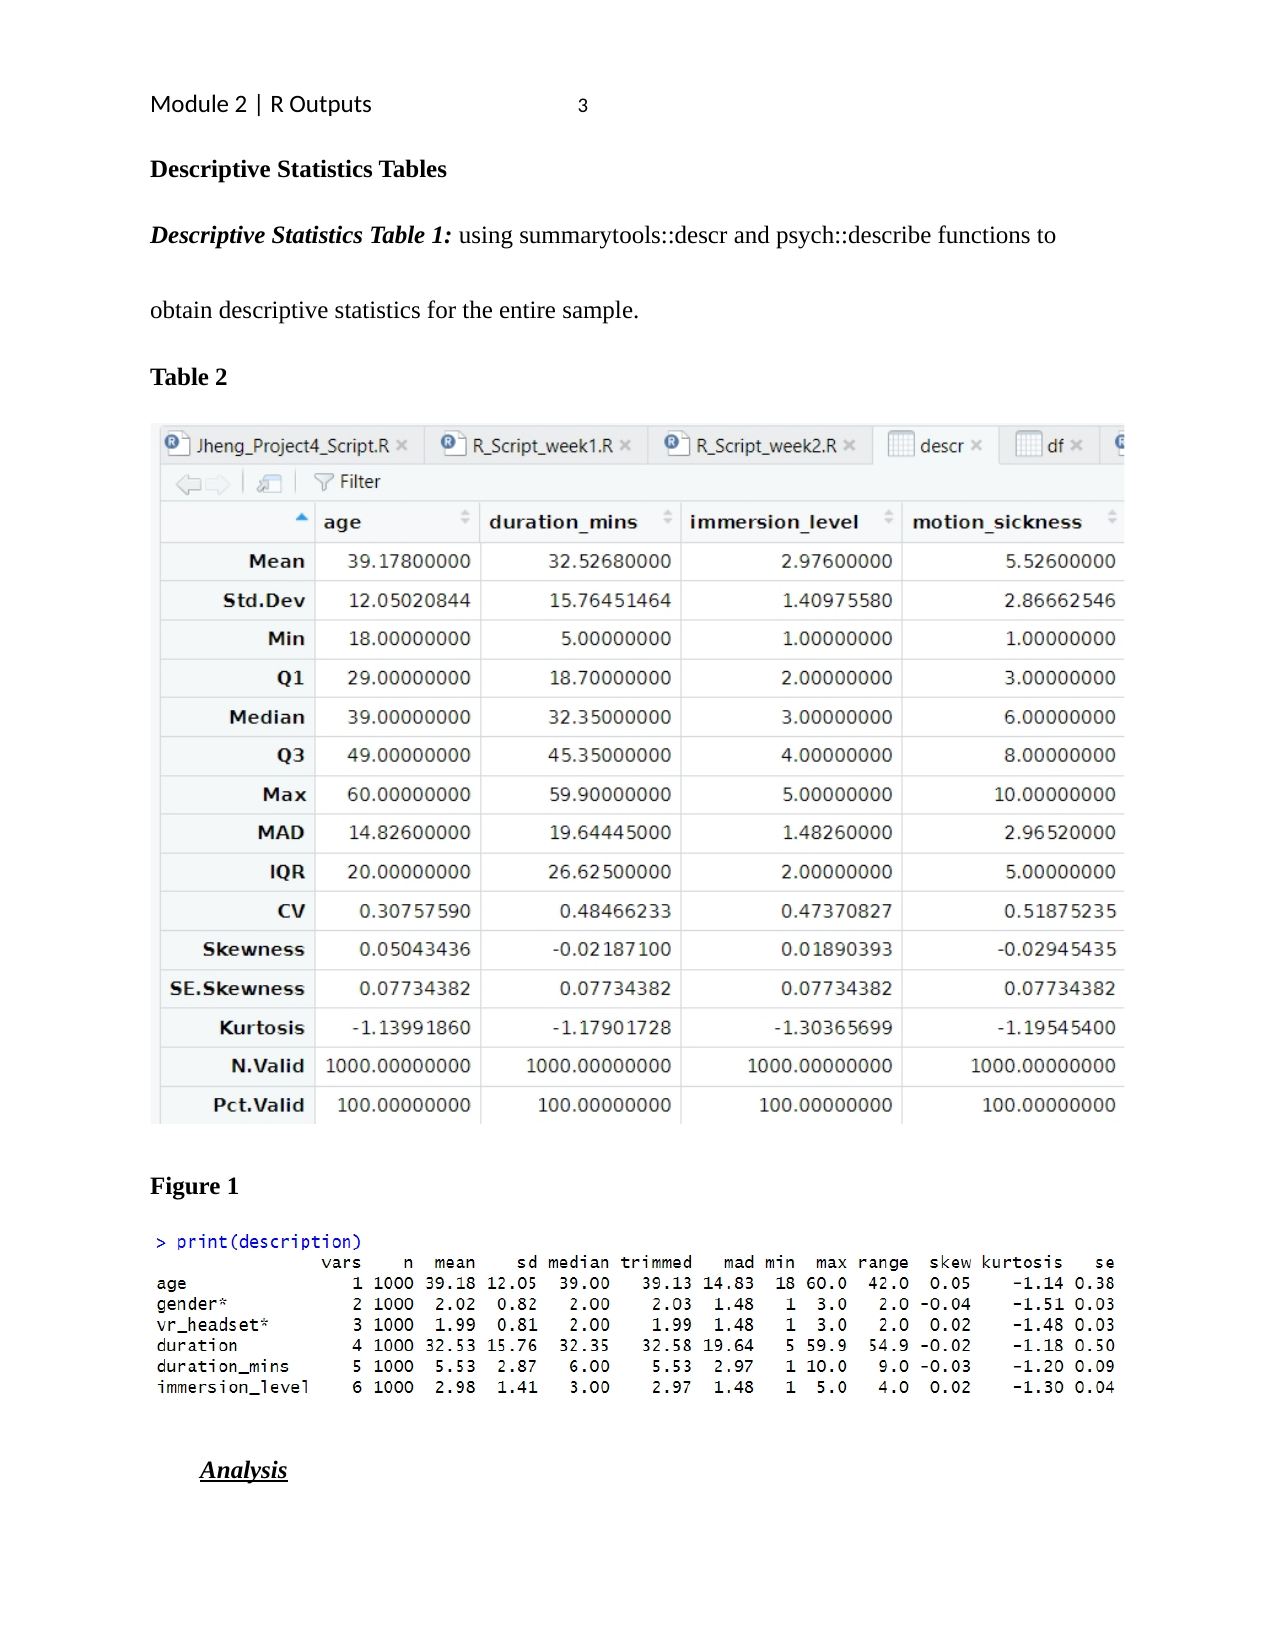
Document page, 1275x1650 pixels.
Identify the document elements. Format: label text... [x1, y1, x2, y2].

text Descriptive Statistics Table 1: using summarytools::descr and psych::describe functions to obtain descriptive statistics for the entire sample. [150, 216, 1125, 329]
picture [150, 423, 1125, 1124]
picture [150, 1233, 1125, 1395]
text Figure 1 [150, 1167, 1125, 1204]
text Table 2 [150, 357, 1125, 395]
text Descriptive Statistics Tables [150, 150, 1125, 187]
text Analysis [150, 1451, 1125, 1488]
